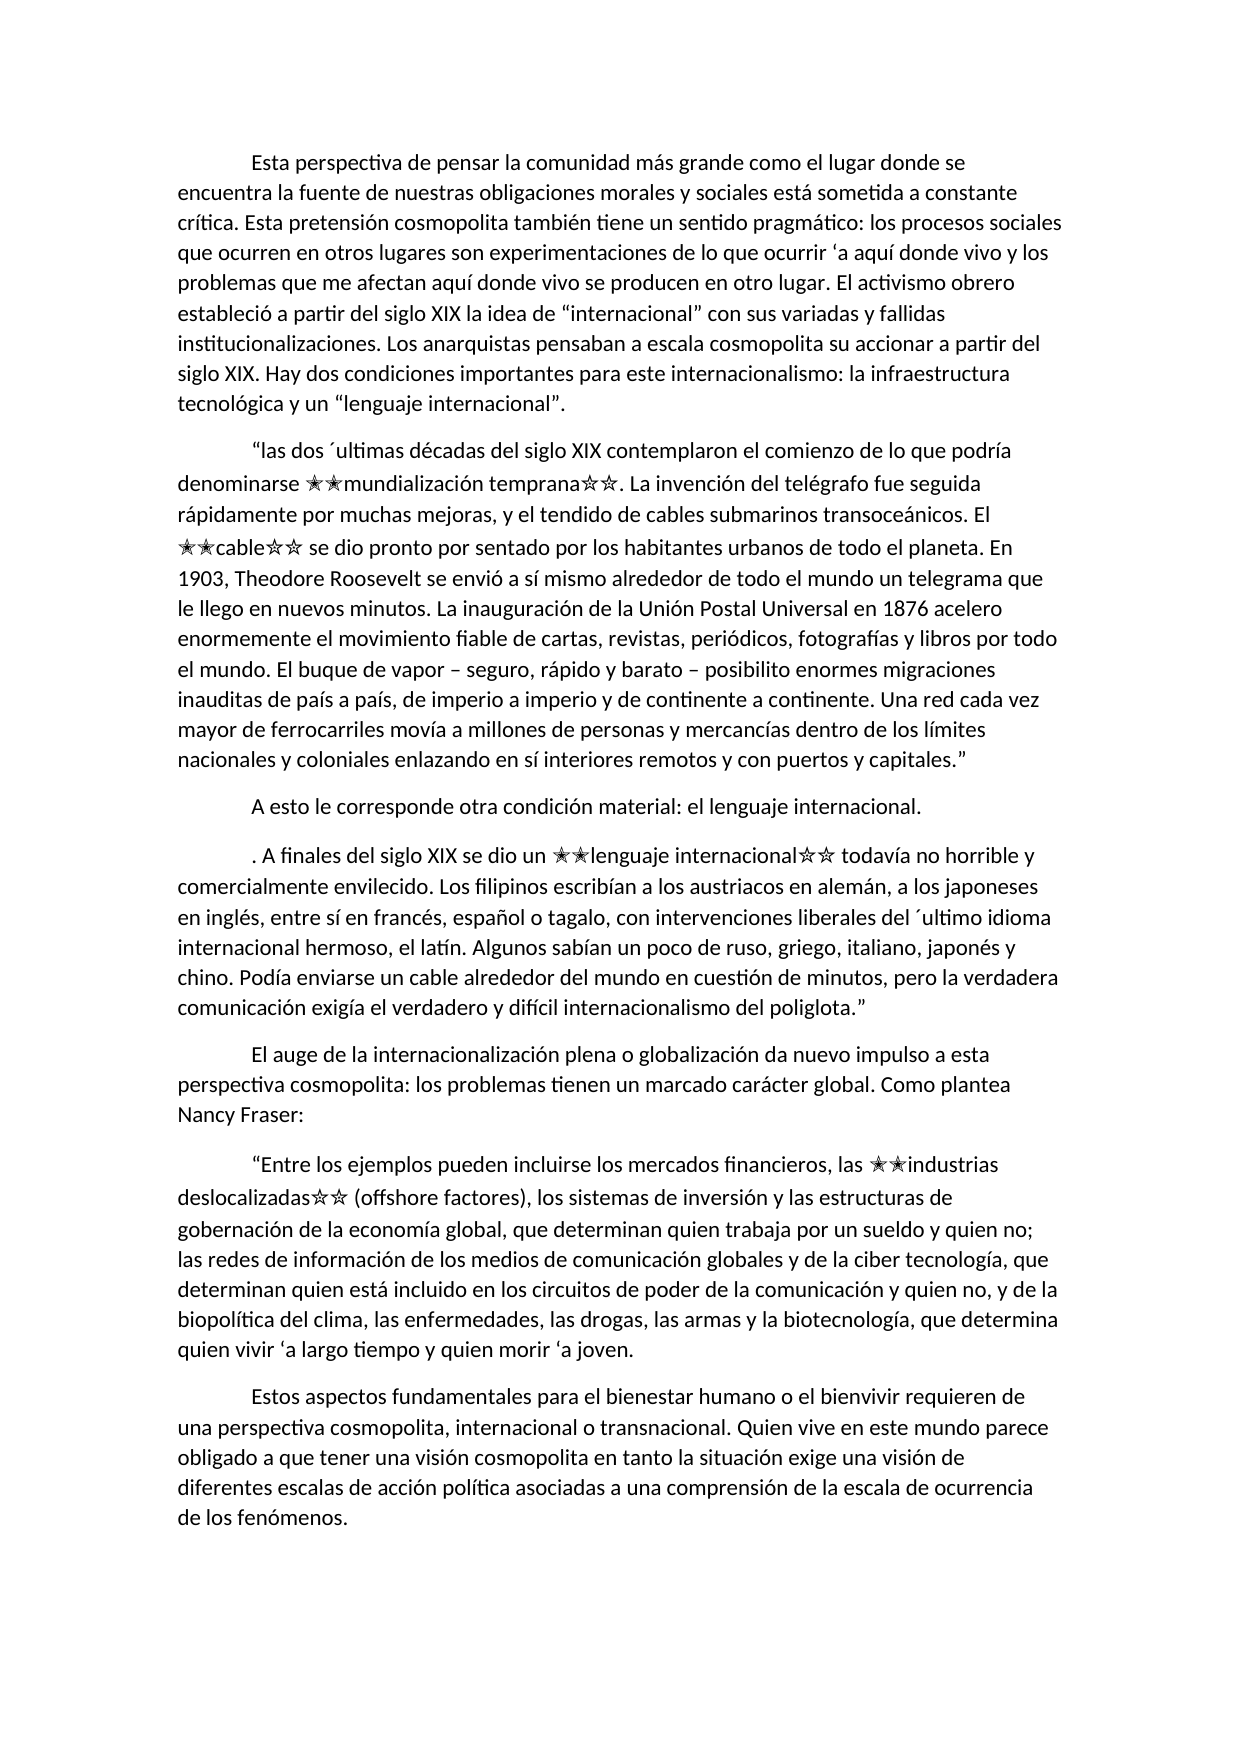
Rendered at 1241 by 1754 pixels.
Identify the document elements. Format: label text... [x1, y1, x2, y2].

text El auge de la internacionalización plena o globalización da nuevo impulso a esta perspectiva cosmopolita: los problemas tienen un marcado carácter global. Como plantea Nancy Fraser: [177, 1040, 1063, 1129]
text . A finales del siglo XIX se dio un ✭✭lenguaje internacional✮✮ todavía no horrible y comercialmente envilecido. Los filipinos escribían a los austriacos en alemán, a los japoneses en inglés, entre sí en francés, español o tagalo, con intervenciones liberales del ´ultimo idioma internacional hermoso, el latín. Algunos sabían un poco de ruso, griego, italiano, japonés y chino. Podía enviarse un cable alrededor del mundo en cuestión de minutos, pero la verdadera comunicación exigía el verdadero y difícil internacionalismo del poliglota.” [177, 839, 1063, 1021]
text “las dos ´ultimas décadas del siglo XIX contemplaron el comienzo de lo que podría denominarse ✭✭mundialización temprana✮✮. La invención del telégrafo fue seguida rápidamente por muchas mejoras, y el tendido de cables submarinos transoceánicos. El ✭✭cable✮✮ se dio pronto por sentado por los habitantes urbanos de todo el planeta. En 1903, Theodore Roosevelt se envió a sí mismo alrededor de todo el mundo un telegrama que le llego en nuevos minutos. La inauguración de la Unión Postal Universal en 1876 acelero enormemente el movimiento fiable de cartas, revistas, periódicos, fotografías y libros por todo el mundo. El buque de vapor – seguro, rápido y barato – posibilito enormes migraciones inauditas de país a país, de imperio a imperio y de continente a continente. Una red cada vez mayor de ferrocarriles movía a millones de personas y mercancías dentro de los límites nacionales y coloniales enlazando en sí interiores remotos y con puertos y capitales.” [177, 436, 1063, 773]
text Esta perspectiva de pensar la comunidad más grande como el lugar donde se encuentra la fuente de nuestras obligaciones morales y sociales está sometida a constante crítica. Esta pretensión cosmopolita también tiene un sentido pragmático: los procesos sociales que ocurren en otros lugares son experimentaciones de lo que ocurrir ‘a aquí donde vivo y los problemas que me afectan aquí donde vivo se producen en otro lugar. El activismo obrero estableció a partir del siglo XIX la idea de “internacional” con sus variadas y fallidas institucionalizaciones. Los anarquistas pensaban a escala cosmopolita su accionar a partir del siglo XIX. Hay dos condiciones importantes para este internacionalismo: la infraestructura tecnológica y un “lenguaje internacional”. [177, 148, 1063, 417]
text “Entre los ejemplos pueden incluirse los mercados financieros, las ✭✭industrias deslocalizadas✮✮ (offshore factores), los sistemas de inversión y las estructuras de gobernación de la economía global, que determinan quien trabaja por un sueldo y quien no; las redes de información de los medios de comunicación globales y de la ciber tecnología, que determinan quien está incluido en los circuitos de poder de la comunicación y quien no, y de la biopolítica del clima, las enfermedades, las drogas, las armas y la biotecnología, que determina quien vivir ‘a largo tiempo y quien morir ‘a joven. [177, 1147, 1063, 1363]
text Estos aspectos fundamentales para el bienestar humano o el bienvivir requieren de una perspectiva cosmopolita, internacional o transnacional. Quien vive en este mundo parece obligado a que tener una visión cosmopolita en tanto la situación exige una visión de diferentes escalas de acción política asociadas a una comprensión de la escala de ocurrencia de los fenómenos. [177, 1382, 1063, 1531]
text A esto le corresponde otra condición material: el lenguaje internacional. [177, 792, 1063, 820]
